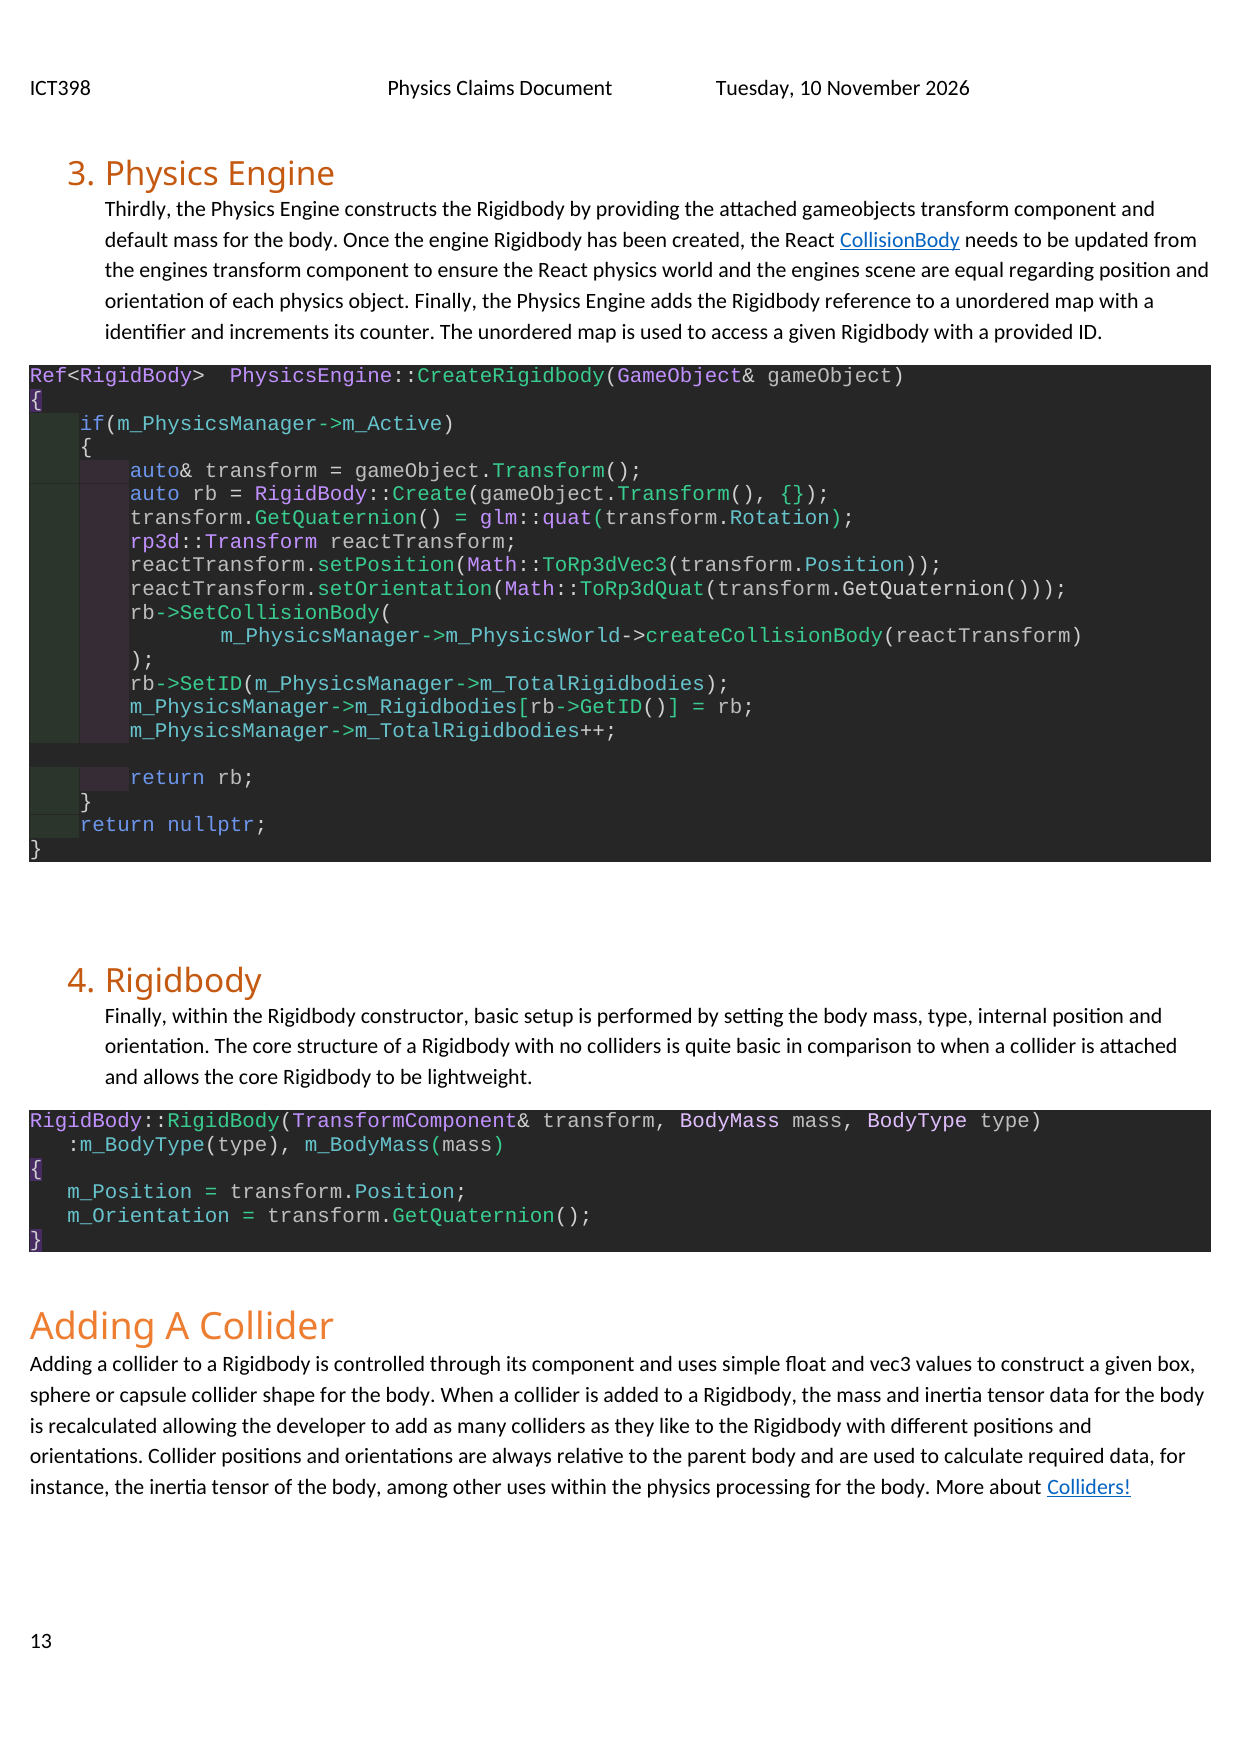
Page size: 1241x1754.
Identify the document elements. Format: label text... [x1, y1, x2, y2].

text Finally, within the Rigidbody constructor, basic setup is performed by setting the body mass, type, internal position and orientation. The core structure of a Rigidbody with no colliders is quite basic in comparison to when a collider is attached and allows the core Rigidbody to be lightweight. [104, 1002, 1211, 1090]
text RigidBody::RigidBody(TransformComponent& transform, BodyMass mass, BodyType type) :m_BodyType(type), m_BodyMass(mass) { m_Position = transform.Position; m_Orientation = transform.GetQuaternion(); } [29, 1110, 1211, 1252]
subtitle Physics Engine [67, 150, 1211, 195]
text Ref<RigidBody> PhysicsEngine::CreateRigidbody(GameObject& gameObject) { if(m_PhysicsManager->m_Active) { auto& transform = gameObject.Transform(); auto rb = RigidBody::Create(gameObject.Transform(), {}); transform.GetQuaternion() = glm::quat(transform.Rotation); rp3d::Transform reactTransform; reactTransform.setPosition(Math::ToRp3dVec3(transform.Position)); reactTransform.setOrientation(Math::ToRp3dQuat(transform.GetQuaternion())); rb->SetCollisionBody( [29, 365, 1211, 625]
subtitle Rigidbody [67, 956, 1211, 1002]
subtitle Adding A Collider [29, 1299, 1211, 1351]
text m_PhysicsManager->m_Rigidbodies[rb->GetID()] = rb; m_PhysicsManager->m_TotalRigidbodies++; return rb; } return nullptr; } [29, 696, 1211, 862]
text m_PhysicsManager->m_PhysicsWorld->createCollisionBody(reactTransform) [129, 625, 1211, 649]
text Adding a collider to a Rigidbody is controlled through its component and uses simple float and vec3 values to construct a given box, sphere or capsule collider shape for the body. When a collider is added to a Rigidbody, the mass and inertia tensor data for the body is recalculated allowing the developer to add as many colliders as they like to the Rigidbody with different positions and orientations. Collider positions and orientations are always relative to the parent body and are used to calculate required data, for instance, the inertia tensor of the body, among other uses within the physics processing for the body. More about Colliders! [29, 1351, 1211, 1500]
text Thirdly, the Physics Engine constructs the Rigidbody by providing the attached gameobjects transform component and default mass for the body. Once the engine Rigidbody has been created, the React CollisionBody needs to be updated from the engines transform component to ensure the React physics world and the engines scene are equal regarding position and orientation of each physics object. Finally, the Physics Engine adds the Rigidbody reference to a unordered map with a identifier and increments its counter. The unordered map is used to access a given Rigidbody with a provided ID. [104, 195, 1211, 344]
text ); rb->SetID(m_PhysicsManager->m_TotalRigidbodies); [129, 649, 1211, 696]
